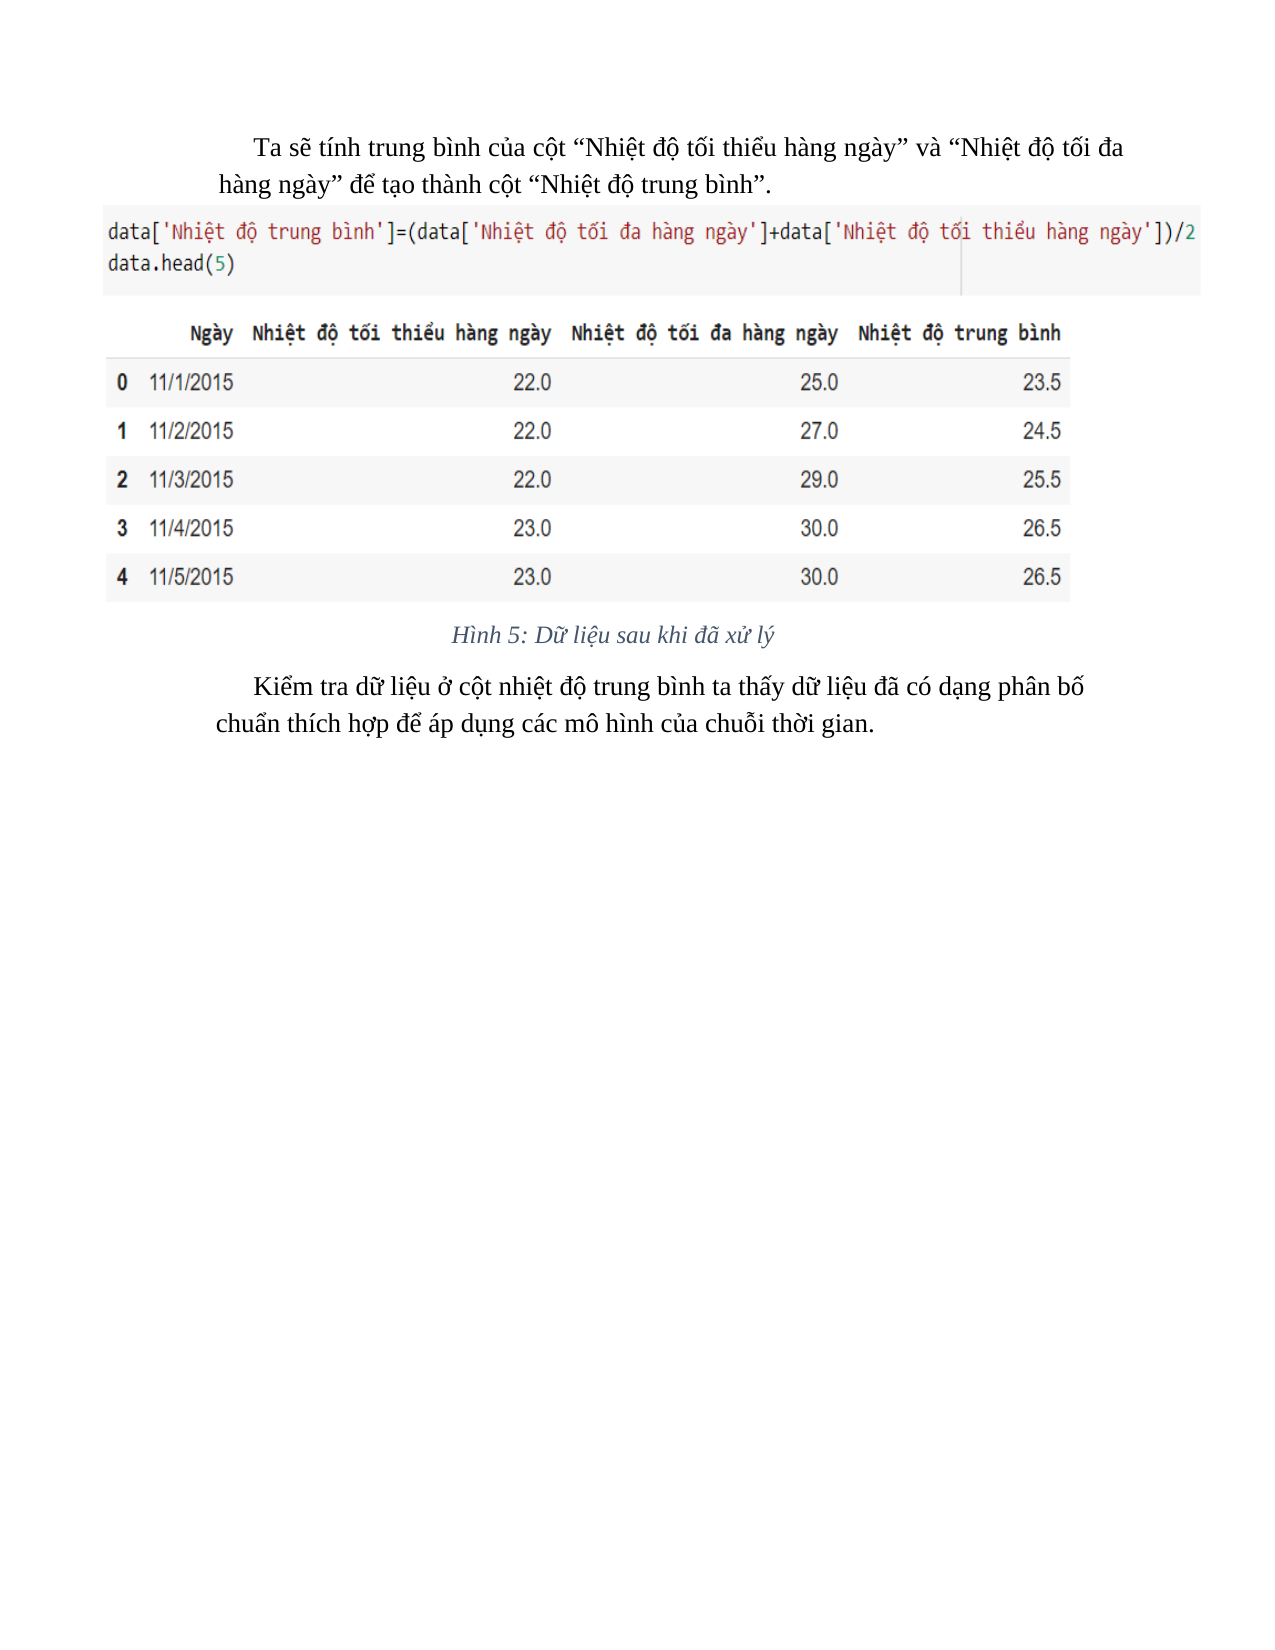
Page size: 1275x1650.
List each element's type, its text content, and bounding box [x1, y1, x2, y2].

list Ta sẽ tính trung bình của cột “Nhiệt độ tối thiểu hàng ngày” và “Nhiệt độ tối đa hàng ngày” để tạo thành cột “Nhiệt độ trung bình”. [219, 131, 1125, 200]
picture [103, 205, 1201, 614]
list Kiểm tra dữ liệu ở cột nhiệt độ trung bình ta thấy dữ liệu đã có dạng phân bố chuẩn thích hợp để áp dụng các mô hình của chuỗi thời gian. [216, 669, 1125, 738]
text Hình 5: Dữ liệu sau khi đã xử lý [103, 620, 1125, 649]
